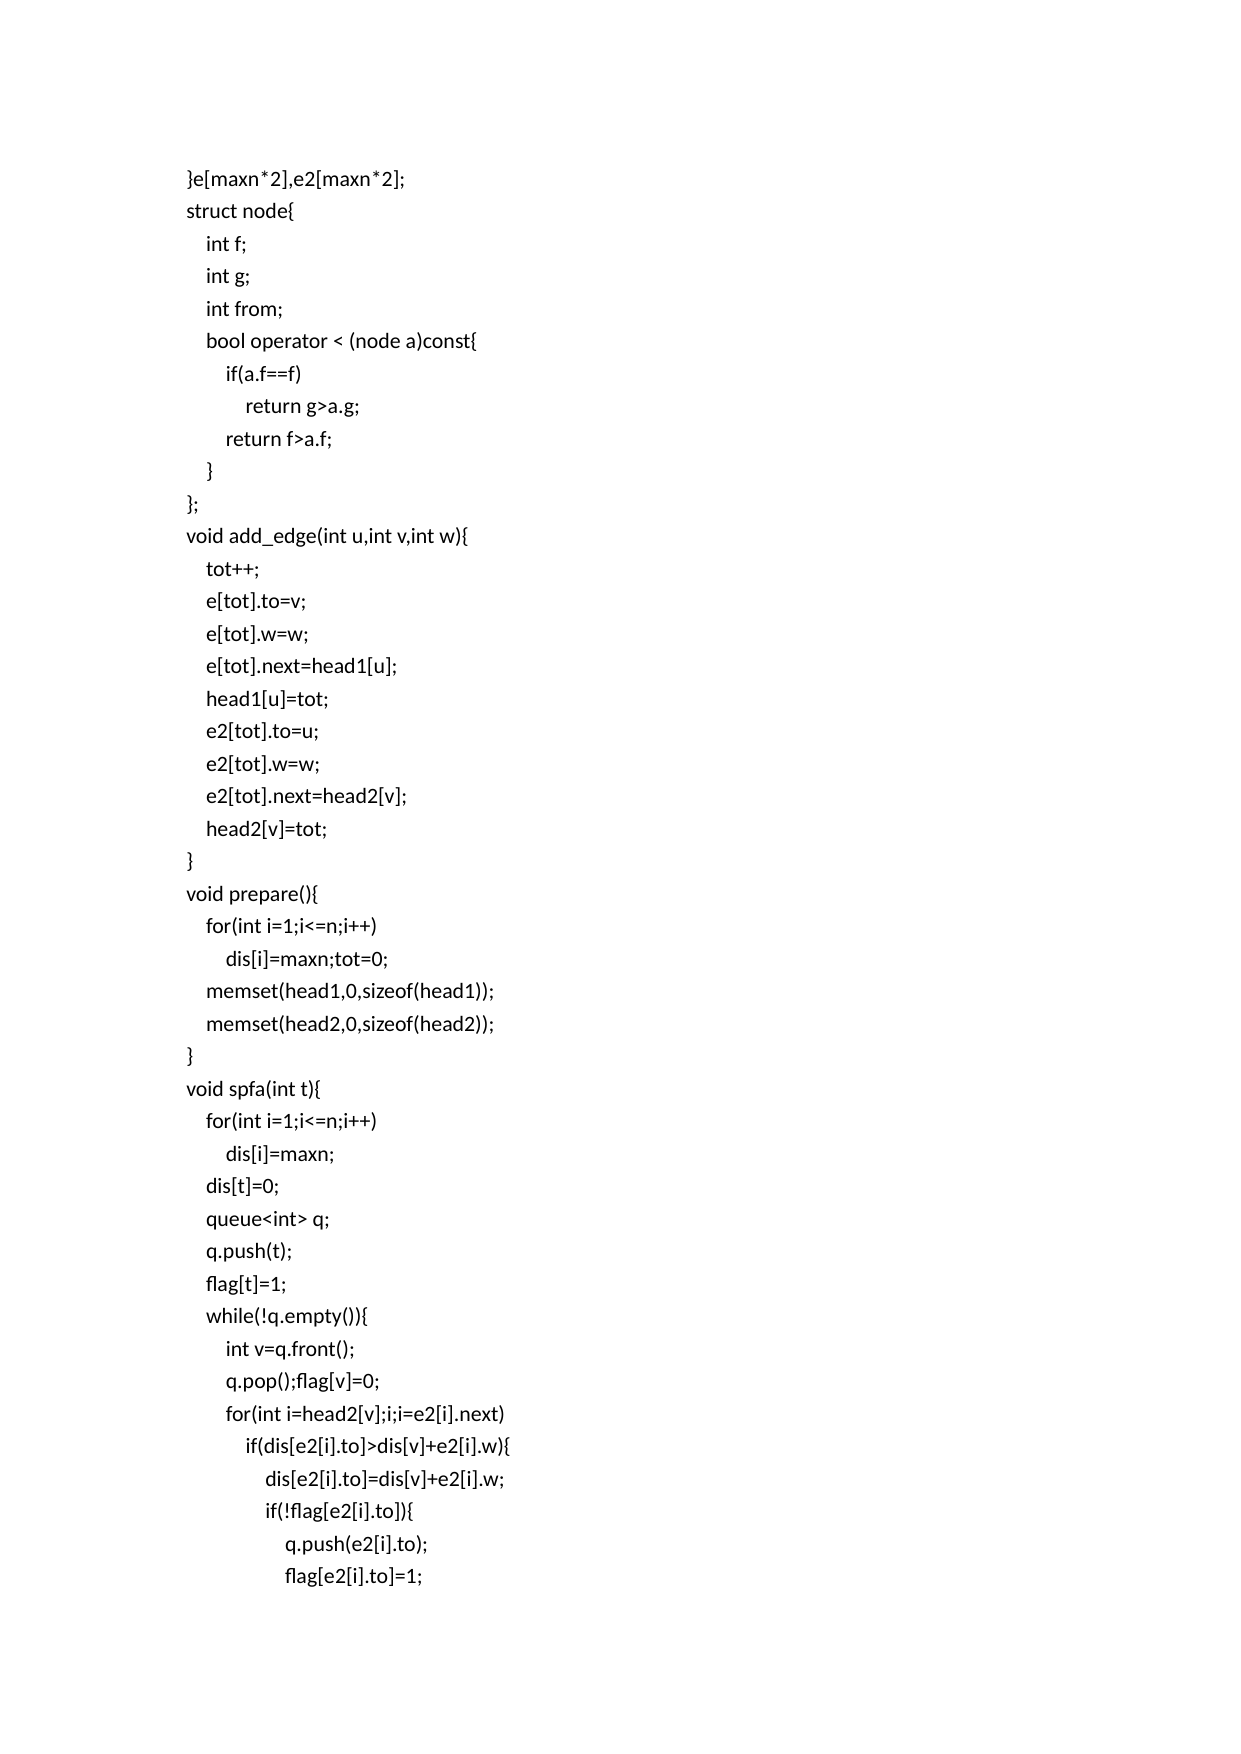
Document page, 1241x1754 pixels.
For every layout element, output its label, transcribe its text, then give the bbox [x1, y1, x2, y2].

table_cell int v=q.front(); [186, 1332, 1046, 1364]
table_cell void spfa(int t){ [186, 1072, 1046, 1104]
table_cell e2[tot].to=u; [186, 715, 1046, 747]
table_cell e2[tot].w=w; [186, 747, 1046, 779]
table_cell for(int i=1;i<=n;i++) [186, 910, 1046, 942]
table_cell }; [186, 487, 1046, 519]
table_cell queue<int> q; [186, 1202, 1046, 1234]
table_cell bool operator < (node a)const{ [186, 325, 1046, 357]
table_cell head2[v]=tot; [186, 812, 1046, 844]
table_cell q.pop();flag[v]=0; [186, 1365, 1046, 1397]
table_cell void add_edge(int u,int v,int w){ [186, 520, 1046, 552]
table_cell while(!q.empty()){ [186, 1300, 1046, 1332]
table_cell int from; [186, 292, 1046, 324]
table_cell memset(head2,0,sizeof(head2)); [186, 1007, 1046, 1039]
table_cell dis[e2[i].to]=dis[v]+e2[i].w; [186, 1462, 1046, 1494]
table_cell }e[maxn*2],e2[maxn*2]; [186, 162, 1046, 194]
table_cell if(!flag[e2[i].to]){ [186, 1495, 1046, 1527]
table_cell e2[tot].next=head2[v]; [186, 780, 1046, 812]
table_cell q.push(t); [186, 1235, 1046, 1267]
table_cell tot++; [186, 552, 1046, 584]
table_cell if(dis[e2[i].to]>dis[v]+e2[i].w){ [186, 1430, 1046, 1462]
table_cell } [186, 845, 1046, 877]
table_cell head1[u]=tot; [186, 682, 1046, 714]
table_cell dis[t]=0; [186, 1170, 1046, 1202]
table_cell dis[i]=maxn;tot=0; [186, 942, 1046, 974]
table_cell memset(head1,0,sizeof(head1)); [186, 975, 1046, 1007]
table_cell return f>a.f; [186, 422, 1046, 454]
table_cell if(a.f==f) [186, 357, 1046, 389]
table_cell e[tot].w=w; [186, 617, 1046, 649]
table_cell return g>a.g; [186, 390, 1046, 422]
table_cell for(int i=head2[v];i;i=e2[i].next) [186, 1397, 1046, 1429]
table_cell flag[e2[i].to]=1; [186, 1560, 1046, 1592]
table_cell q.push(e2[i].to); [186, 1527, 1046, 1559]
table_cell } [186, 1040, 1046, 1072]
table_cell struct node{ [186, 195, 1046, 227]
table_cell } [186, 455, 1046, 487]
table_cell int f; [186, 227, 1046, 259]
table_cell e[tot].next=head1[u]; [186, 650, 1046, 682]
table_cell flag[t]=1; [186, 1267, 1046, 1299]
table_cell dis[i]=maxn; [186, 1137, 1046, 1169]
table_cell e[tot].to=v; [186, 585, 1046, 617]
table_cell for(int i=1;i<=n;i++) [186, 1105, 1046, 1137]
table_cell void prepare(){ [186, 877, 1046, 909]
table_cell int g; [186, 260, 1046, 292]
